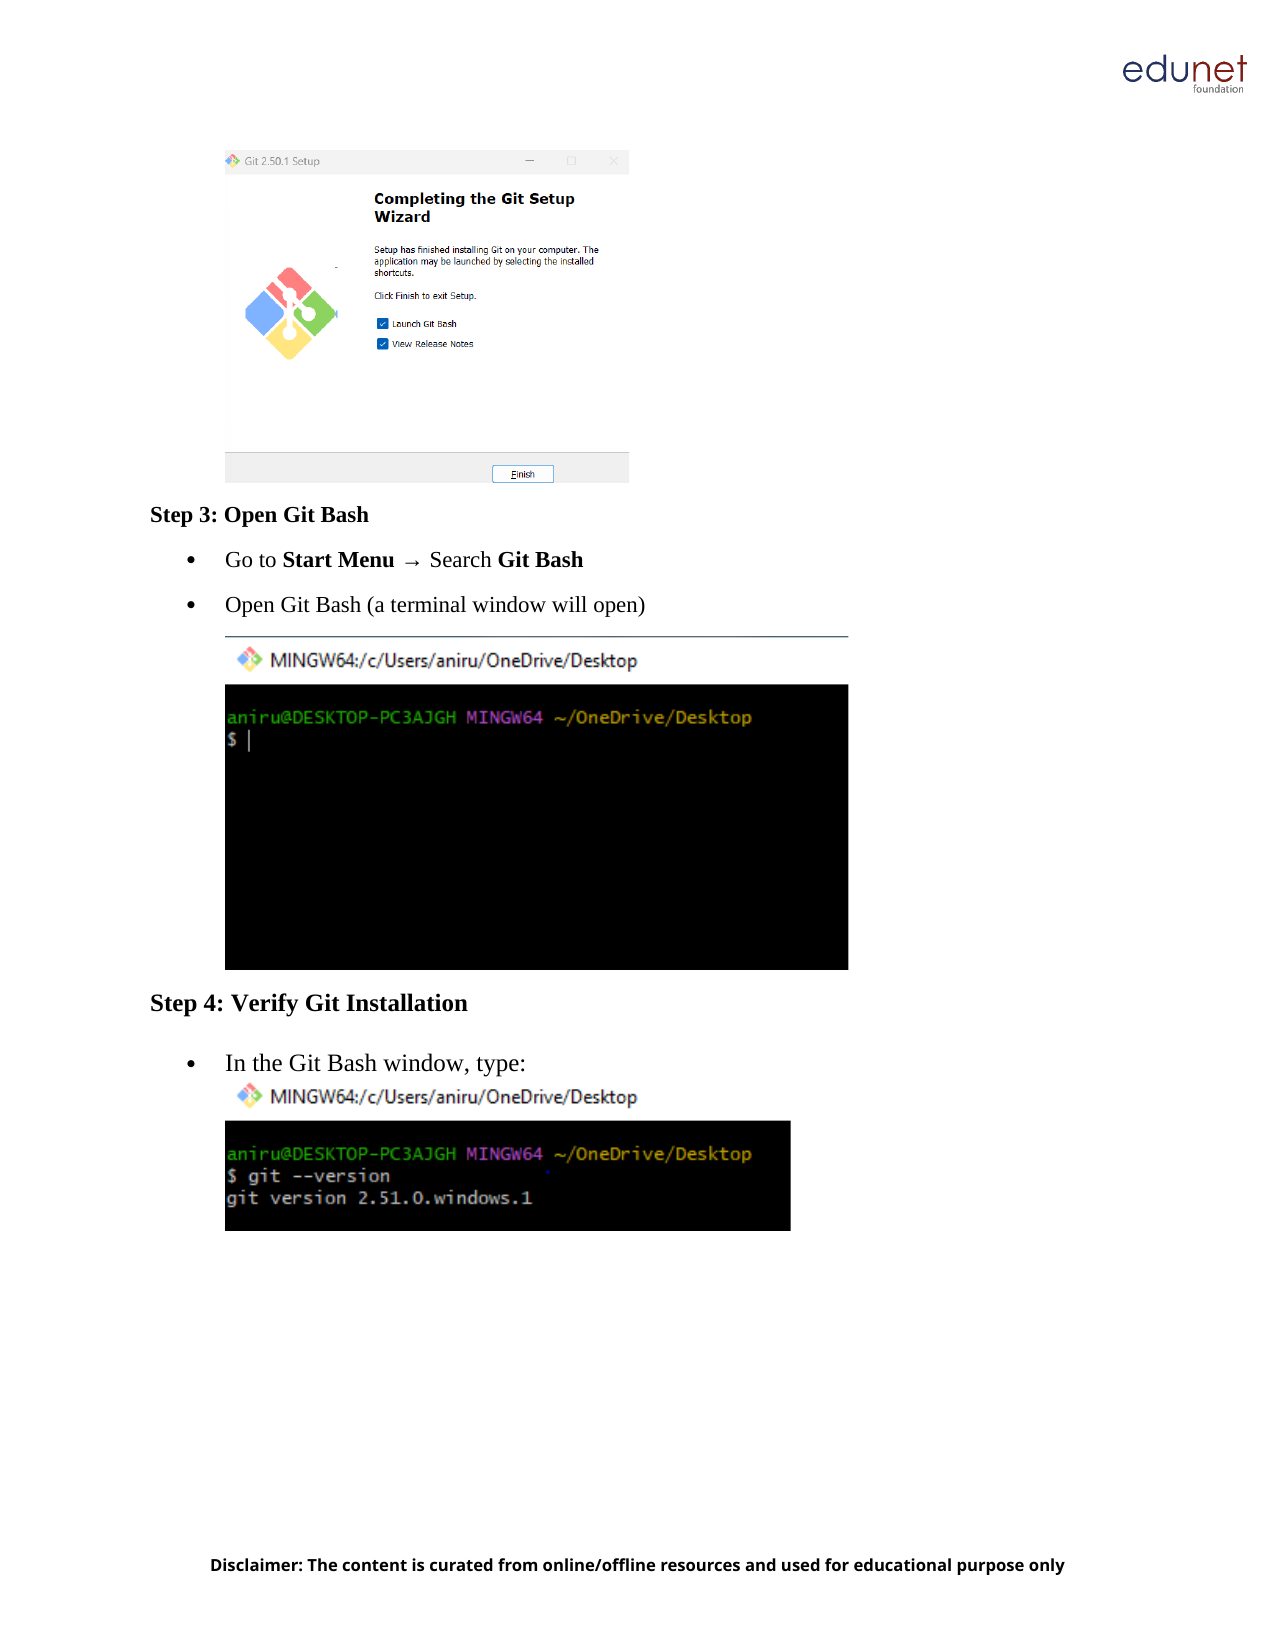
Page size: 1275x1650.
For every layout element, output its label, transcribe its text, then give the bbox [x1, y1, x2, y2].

list Go to Start Menu → Search Git Bash [187, 546, 1125, 573]
picture [225, 150, 630, 483]
list Open Git Bash (a terminal window will open) [187, 592, 1125, 618]
text Step 4: Verify Git Installation [150, 988, 1125, 1017]
text Step 3: Open Git Bash [150, 501, 1125, 528]
picture [225, 1077, 791, 1231]
list In the Git Bash window, type: [187, 1048, 1125, 1077]
picture [225, 636, 849, 970]
picture [1121, 53, 1248, 95]
